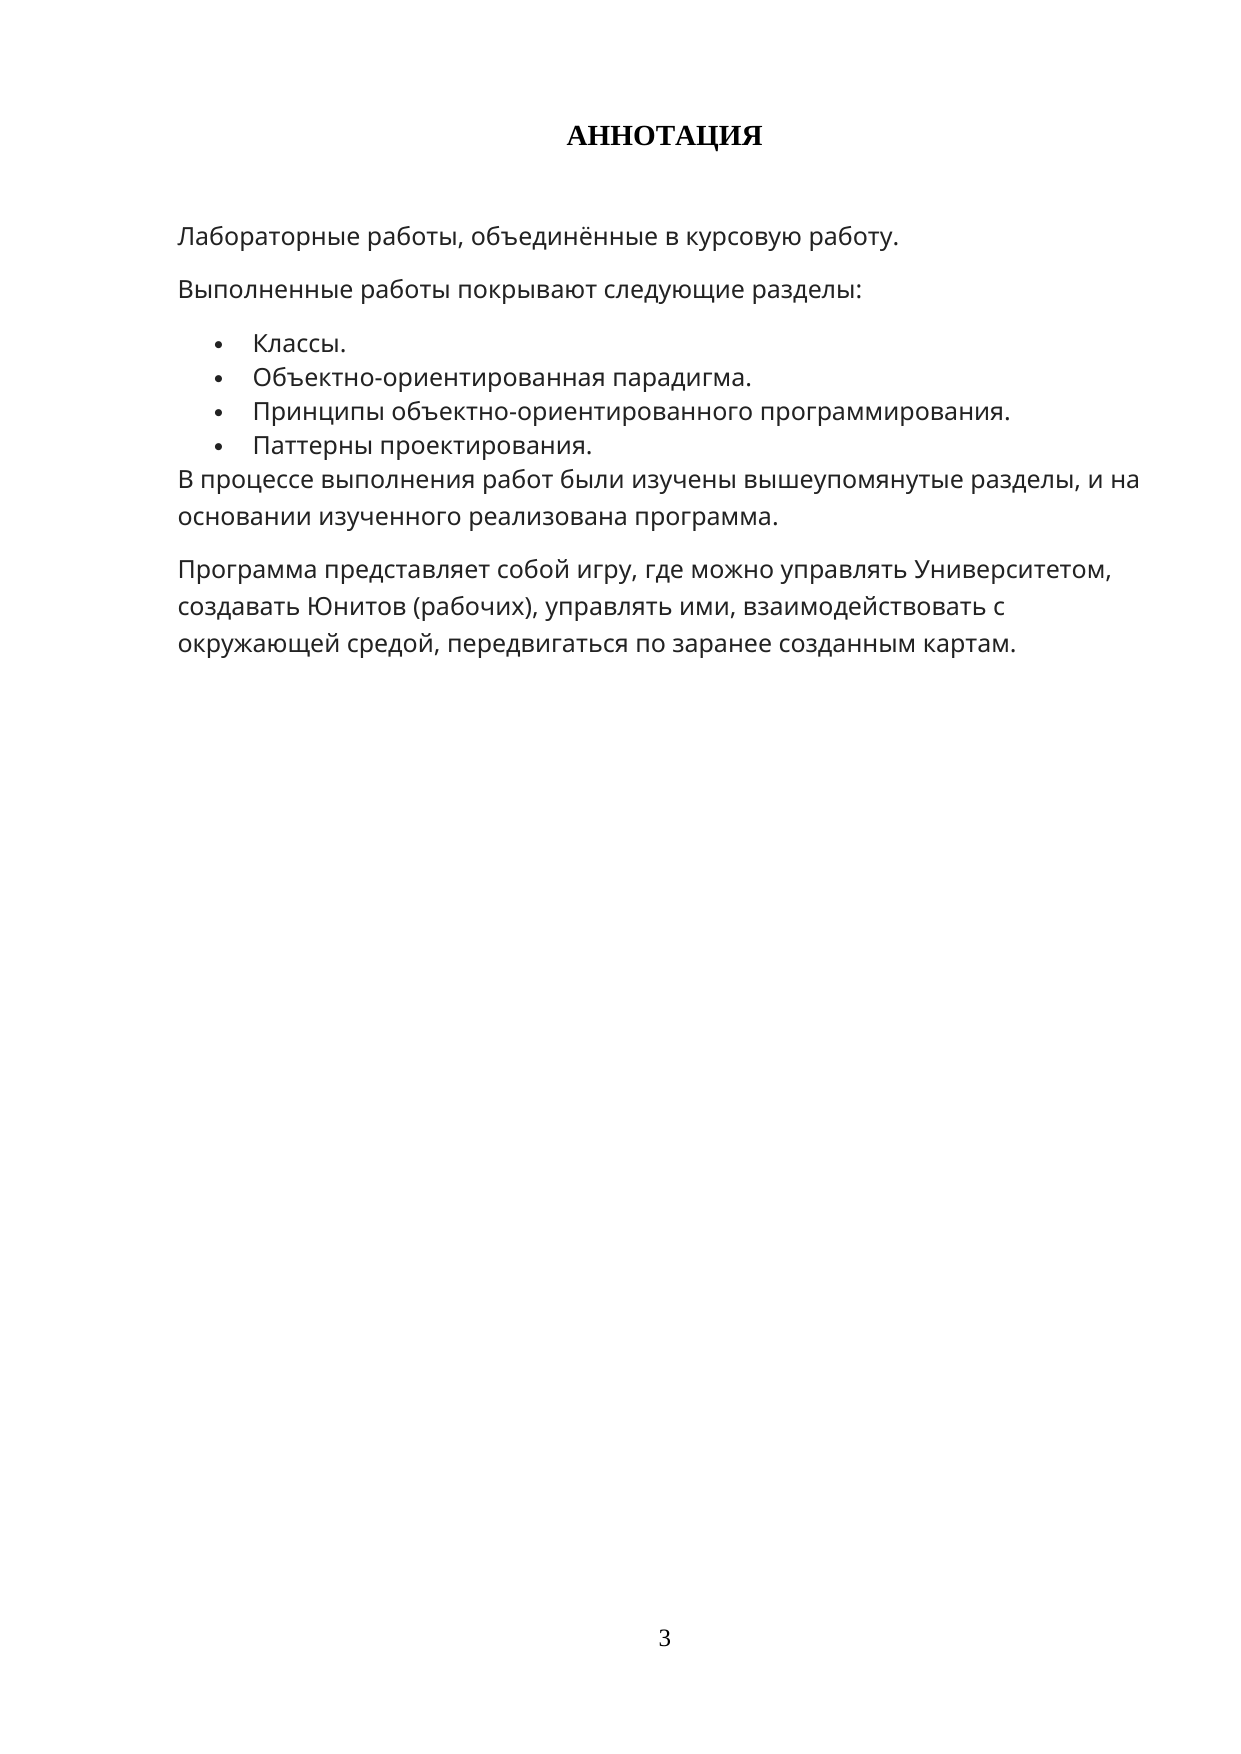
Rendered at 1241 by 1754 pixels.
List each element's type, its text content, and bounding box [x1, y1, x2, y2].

list Объектно-ориентированная парадигма. [215, 360, 1152, 394]
text Выполненные работы покрывают следующие разделы: [177, 272, 1152, 306]
text В процессе выполнения работ были изучены вышеупомянутые разделы, и на основании изученного реализована программа. [177, 462, 1152, 533]
text Лабораторные работы, объединённые в курсовую работу. [177, 219, 1152, 253]
list Классы. [215, 326, 1152, 360]
list Принципы объектно-ориентированного программирования. [215, 394, 1152, 428]
text Программа представляет собой игру, где можно управлять Университетом, создавать Юнитов (рабочих), управлять ими, взаимодействовать с окружающей средой, передвигаться по заранее созданным картам. [177, 552, 1152, 660]
text Аннотация [177, 118, 1152, 152]
list Паттерны проектирования. [215, 428, 1152, 462]
